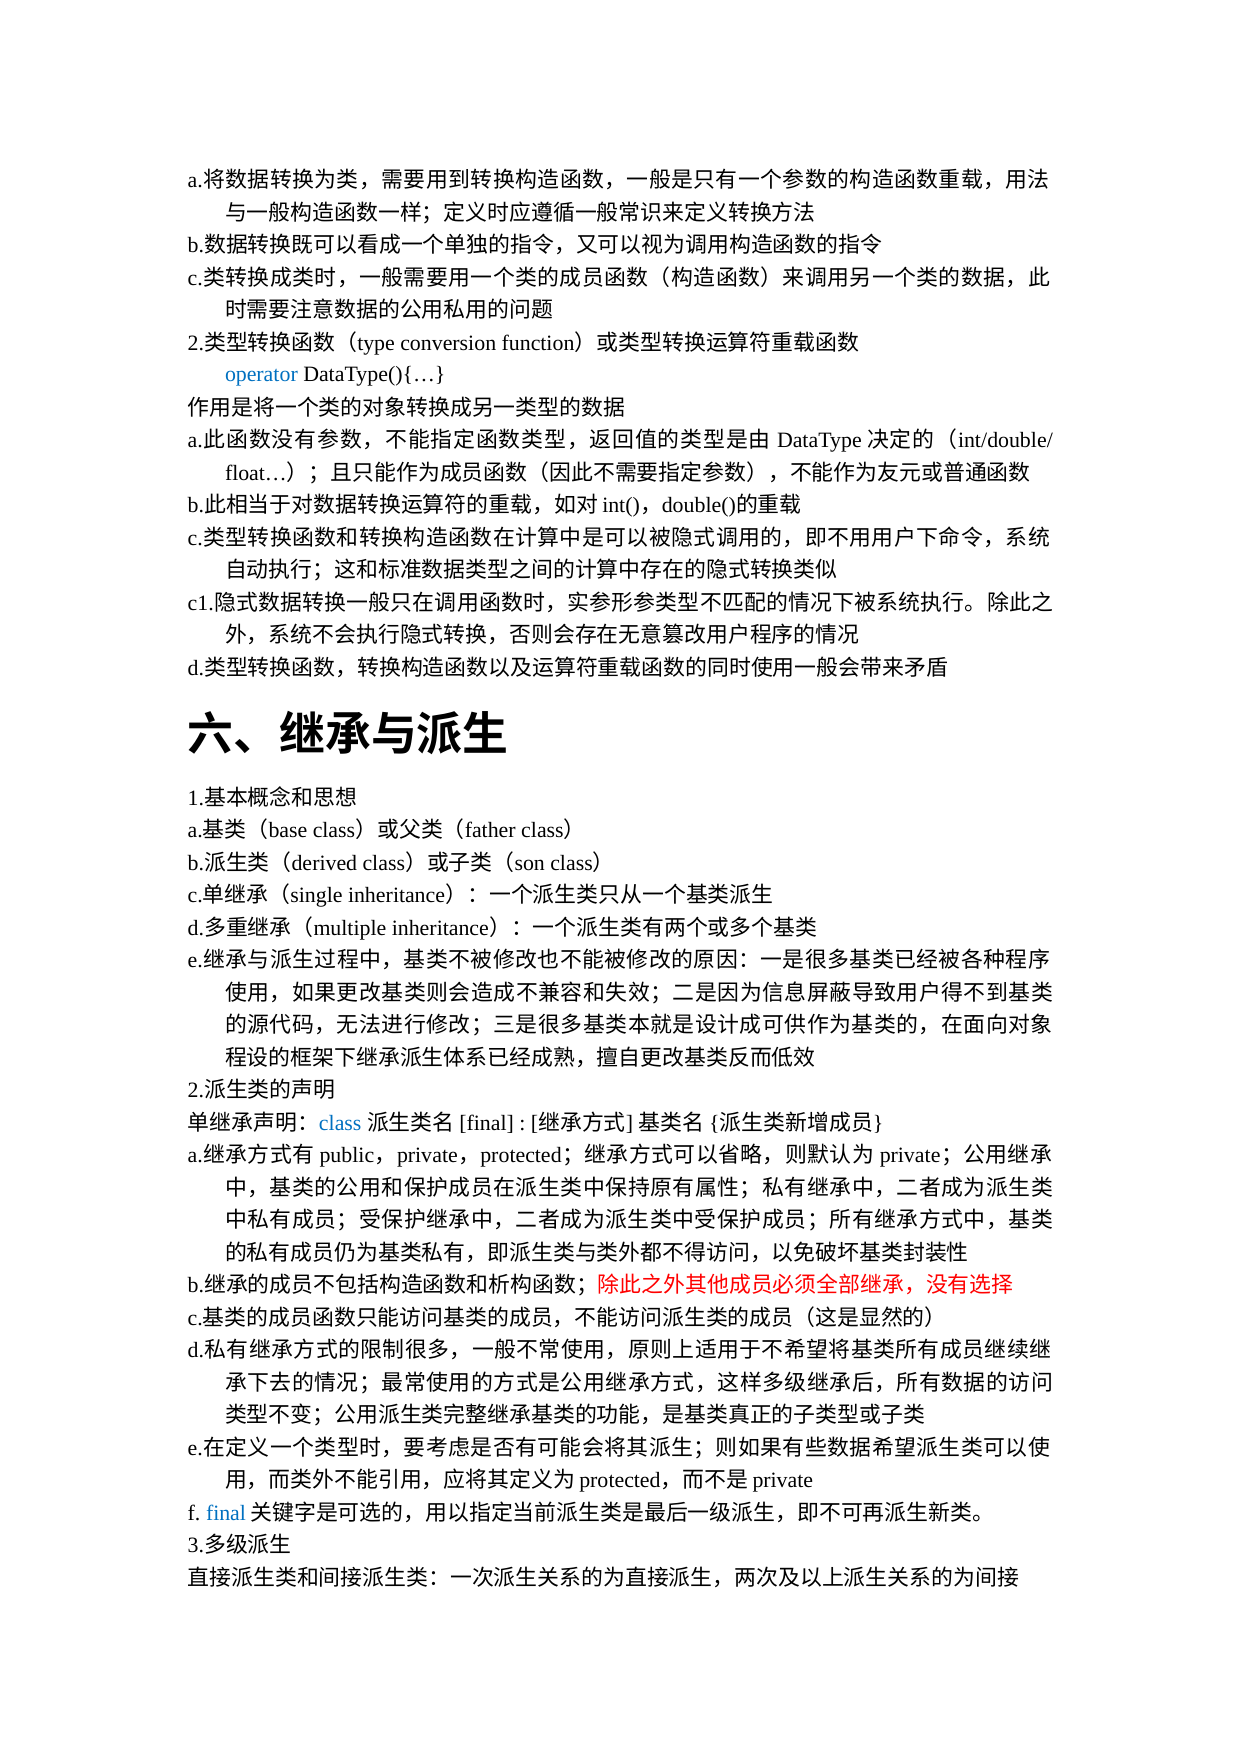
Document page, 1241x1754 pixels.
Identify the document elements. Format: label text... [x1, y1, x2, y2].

text d.类型转换函数，转换构造函数以及运算符重载函数的同时使用一般会带来矛盾 [187, 649, 1053, 682]
text e.在定义一个类型时，要考虑是否有可能会将其派生；则如果有些数据希望派生类可以使用，而类外不能引用，应将其定义为protected，而不是private [187, 1429, 1053, 1494]
text c.类转换成类时，一般需要用一个类的成员函数（构造函数）来调用另一个类的数据，此时需要注意数据的公用私用的问题 [187, 259, 1053, 324]
text b.此相当于对数据转换运算符的重载，如对int()，double()的重载 [187, 487, 1053, 519]
text 作用是将一个类的对象转换成另一类型的数据 [187, 389, 1053, 422]
text a.将数据转换为类，需要用到转换构造函数，一般是只有一个参数的构造函数重载，用法与一般构造函数一样；定义时应遵循一般常识来定义转换方法 [187, 162, 1053, 227]
text b.派生类（derived class）或子类（son class） [187, 844, 1053, 877]
text b.继承的成员不包括构造函数和析构函数；除此之外其他成员必须全部继承，没有选择 [187, 1267, 1053, 1299]
text 2.派生类的声明 [187, 1072, 1053, 1104]
subtitle 六、继承与派生 [187, 682, 1053, 779]
text b.数据转换既可以看成一个单独的指令，又可以视为调用构造函数的指令 [187, 227, 1053, 259]
text f. final关键字是可选的，用以指定当前派生类是最后一级派生，即不可再派生新类。 [187, 1494, 1053, 1527]
text 3.多级派生 [187, 1527, 1053, 1559]
text e.继承与派生过程中，基类不被修改也不能被修改的原因：一是很多基类已经被各种程序使用，如果更改基类则会造成不兼容和失效；二是因为信息屏蔽导致用户得不到基类的源代码，无法进行修改；三是很多基类本就是设计成可供作为基类的，在面向对象程设的框架下继承派生体系已经成熟，擅自更改基类反而低效 [187, 942, 1053, 1072]
text c.类型转换函数和转换构造函数在计算中是可以被隐式调用的，即不用用户下命令，系统自动执行；这和标准数据类型之间的计算中存在的隐式转换类似 [187, 519, 1053, 584]
text operator DataType(){…} [187, 357, 1053, 389]
text 单继承声明：class 派生类名 [final] : [继承方式] 基类名 {派生类新增成员} [187, 1104, 1053, 1137]
text 1.基本概念和思想 [187, 779, 1053, 812]
text a.基类（base class）或父类（father class） [187, 812, 1053, 844]
text d.私有继承方式的限制很多，一般不常使用，原则上适用于不希望将基类所有成员继续继承下去的情况；最常使用的方式是公用继承方式，这样多级继承后，所有数据的访问类型不变；公用派生类完整继承基类的功能，是基类真正的子类型或子类 [187, 1332, 1053, 1429]
text d.多重继承（multiple inheritance）：一个派生类有两个或多个基类 [187, 909, 1053, 942]
text c1.隐式数据转换一般只在调用函数时，实参形参类型不匹配的情况下被系统执行。除此之外，系统不会执行隐式转换，否则会存在无意篡改用户程序的情况 [187, 584, 1053, 649]
text 直接派生类和间接派生类：一次派生关系的为直接派生，两次及以上派生关系的为间接 [187, 1559, 1053, 1592]
text 2.类型转换函数（type conversion function）或类型转换运算符重载函数 [187, 324, 1053, 357]
text a.此函数没有参数，不能指定函数类型，返回值的类型是由DataType决定的（int/double/float…）；且只能作为成员函数（因此不需要指定参数），不能作为友元或普通函数 [187, 422, 1053, 487]
text a.继承方式有public，private，protected；继承方式可以省略，则默认为private；公用继承中，基类的公用和保护成员在派生类中保持原有属性；私有继承中，二者成为派生类中私有成员；受保护继承中，二者成为派生类中受保护成员；所有继承方式中，基类的私有成员仍为基类私有，即派生类与类外都不得访问，以免破坏基类封装性 [187, 1137, 1053, 1267]
text c.单继承（single inheritance）：一个派生类只从一个基类派生 [187, 877, 1053, 909]
text c.基类的成员函数只能访问基类的成员，不能访问派生类的成员（这是显然的） [187, 1299, 1053, 1332]
